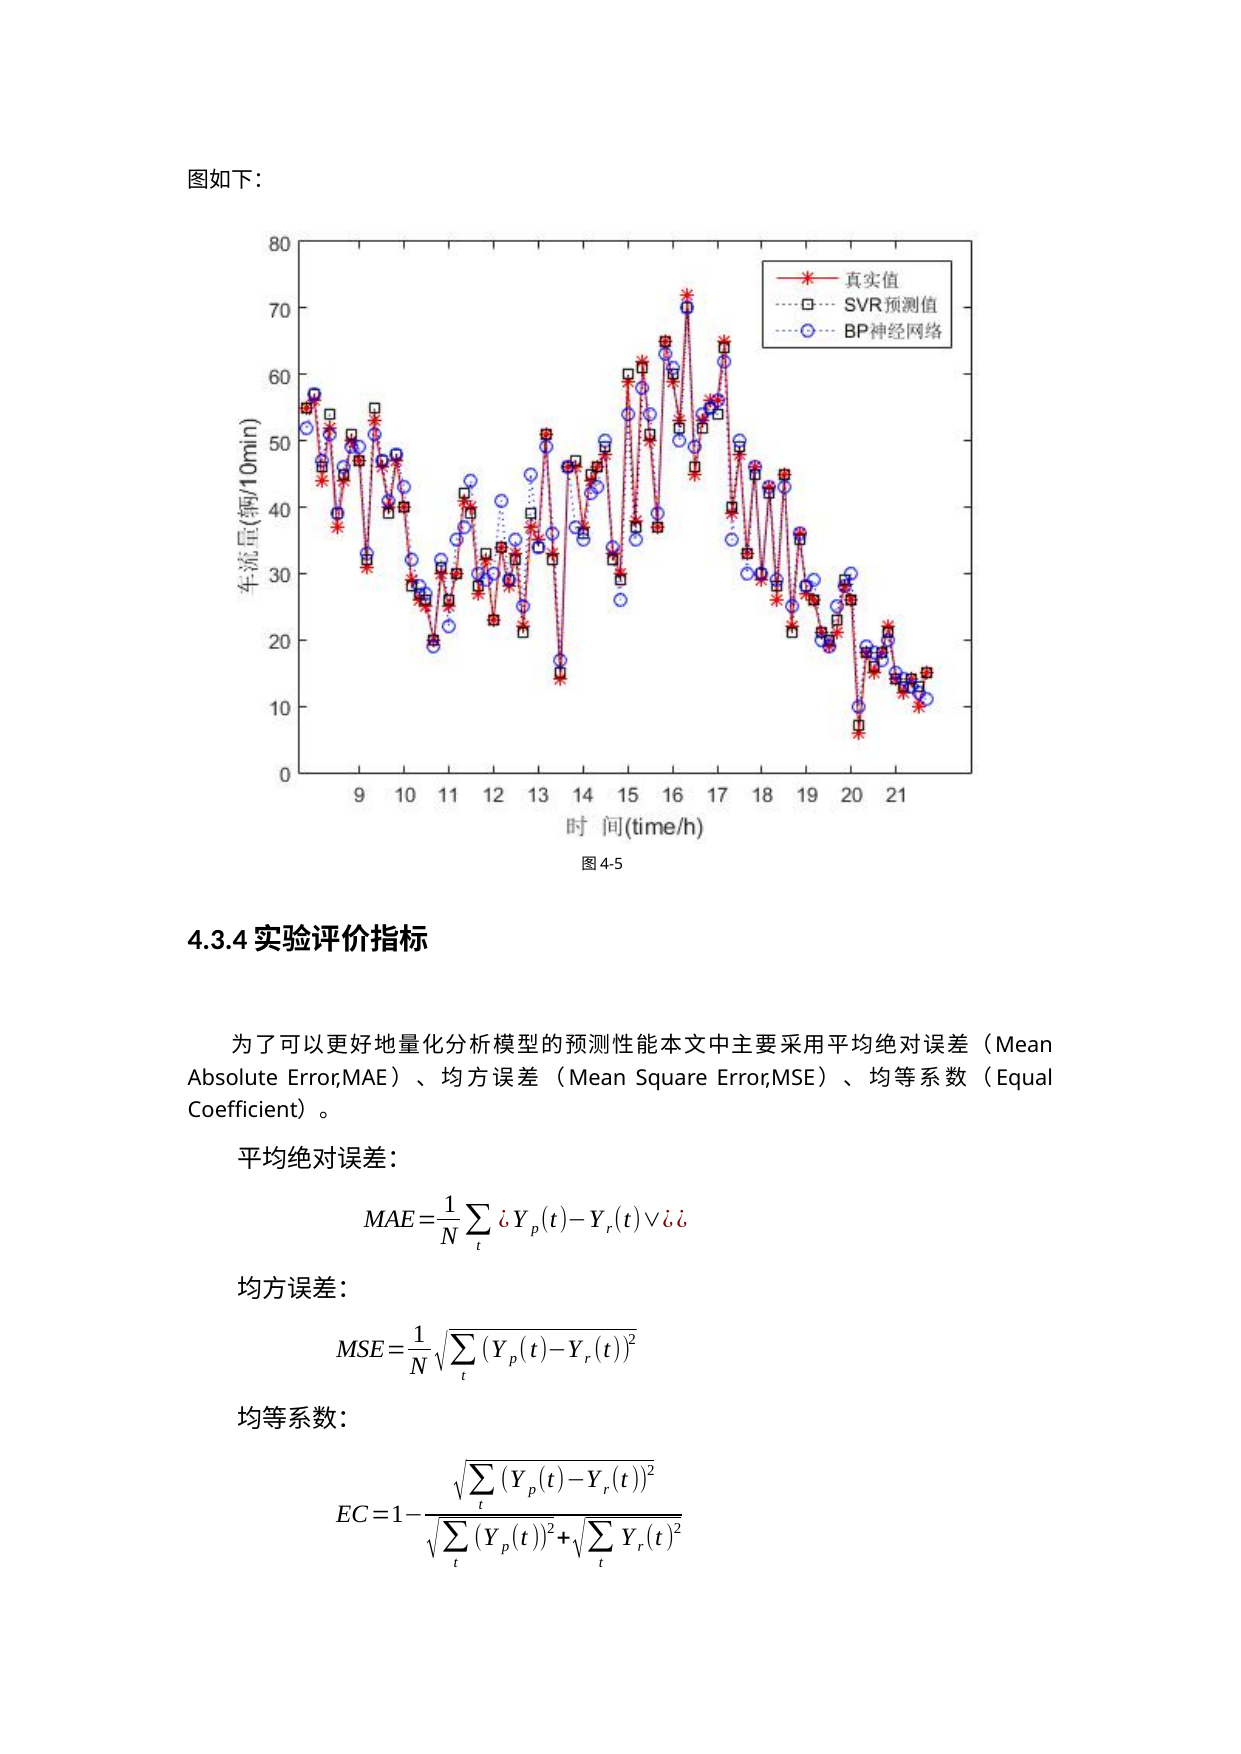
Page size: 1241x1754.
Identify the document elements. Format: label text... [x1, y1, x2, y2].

text 图4-5 [187, 844, 1053, 877]
picture [187, 194, 1053, 844]
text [187, 162, 1053, 194]
subtitle 4.3.4实验评价指标 [187, 904, 1053, 969]
text 均方误差： [187, 1254, 1053, 1319]
text 均等系数： [187, 1384, 1053, 1449]
text 为了可以更好地量化分析模型的预测性能本文中主要采用平均绝对误差（Mean Absolute Error,MAE）、均方误差（Mean Square Error,MSE）、均等系数（Equal Coefficient）。 [187, 1027, 1053, 1124]
text 平均绝对误差： [187, 1124, 1053, 1189]
